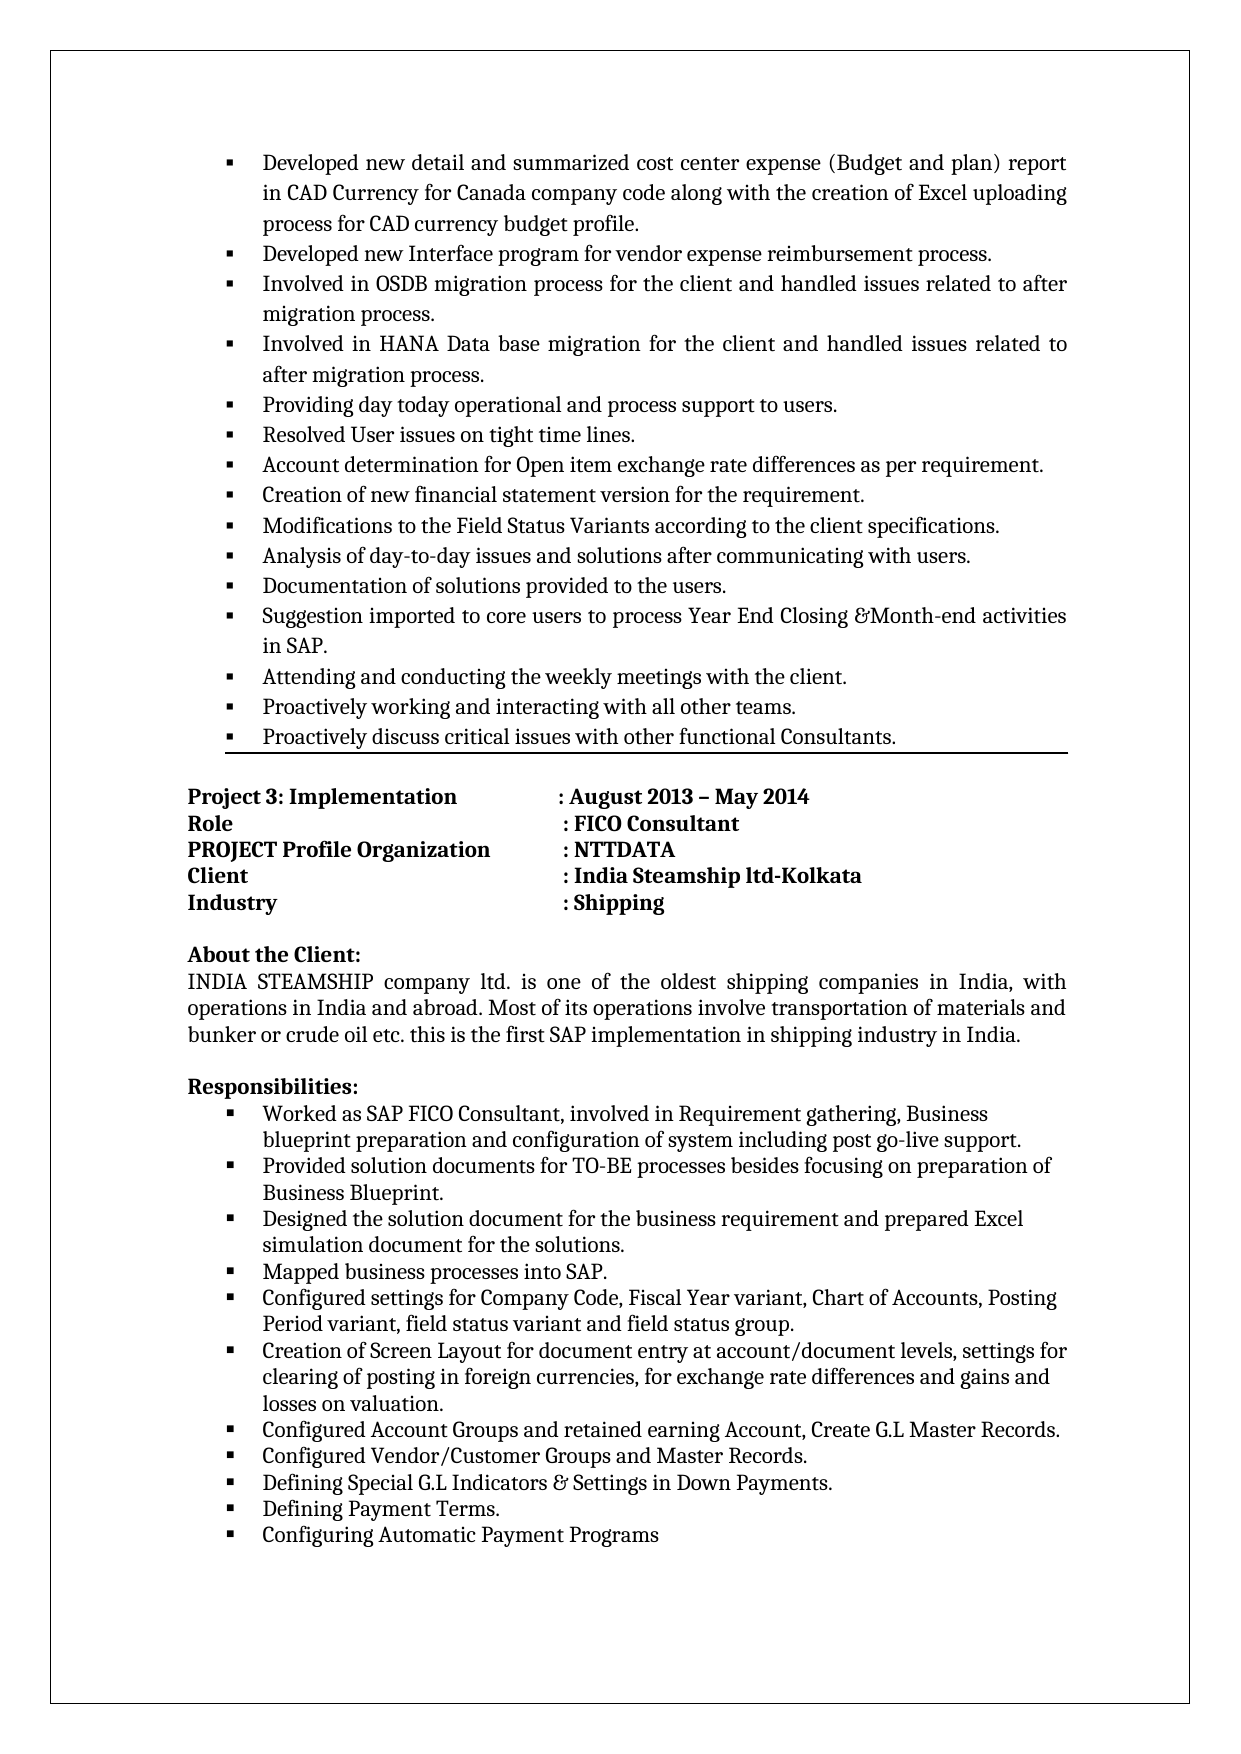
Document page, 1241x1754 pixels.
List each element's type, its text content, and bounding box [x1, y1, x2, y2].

list Configured Vendor/Customer Groups and Master Records. [225, 1443, 1068, 1469]
text INDIA STEAMSHIP company ltd. is one of the oldest shipping companies in India, with operations in India and abroad. Most of its operations involve transportation of materials and bunker or crude oil etc. this is the first SAP implementation in shipping industry in India. [187, 969, 1068, 1048]
list Developed new Interface program for vendor expense reimbursement process. [225, 241, 1068, 267]
list Involved in OSDB migration process for the client and handled issues related to after migration process. [225, 271, 1068, 327]
list Configured settings for Company Code, Fiscal Year variant, Chart of Accounts, Posting Period variant, field status variant and field status group. [225, 1285, 1068, 1338]
list Developed new detail and summarized cost center expense (Budget and plan) report in CAD Currency for Canada company code along with the creation of Excel uploading process for CAD currency budget profile. [225, 150, 1068, 237]
list Proactively discuss critical issues with other functional Consultants. [225, 724, 1068, 752]
list Suggestion imported to core users to process Year End Closing &Month-end activities in SAP. [225, 603, 1068, 660]
list Modifications to the Field Status Variants according to the client specifications. [225, 512, 1068, 539]
list Involved in HANA Data base migration for the client and handled issues related to after migration process. [225, 331, 1068, 388]
list Mapped business processes into SAP. [225, 1258, 1068, 1285]
list Account determination for Open item exchange rate differences as per requirement. [225, 452, 1068, 478]
list Configuring Automatic Payment Programs [225, 1522, 1068, 1548]
list Providing day today operational and process support to users. [225, 392, 1068, 418]
text Role : FICO Consultant [187, 811, 1068, 837]
text Industry : Shipping [187, 889, 1068, 916]
text Client : India Steamship ltd-Kolkata [187, 863, 1068, 889]
list Proactively working and interacting with all other teams. [225, 694, 1068, 720]
text Project 3: Implementation : August 2013 – May 2014 [187, 784, 1068, 811]
list Analysis of day-to-day issues and solutions after communicating with users. [225, 543, 1068, 569]
list Creation of new financial statement version for the requirement. [225, 482, 1068, 509]
list Configured Account Groups and retained earning Account, Create G.L Master Records. [225, 1417, 1068, 1443]
text Responsibilities: [187, 1074, 1068, 1100]
list Documentation of solutions provided to the users. [225, 573, 1068, 599]
list Designed the solution document for the business requirement and prepared Excel simulation document for the solutions. [225, 1206, 1068, 1258]
list Resolved User issues on tight time lines. [225, 422, 1068, 448]
list Defining Special G.L Indicators & Settings in Down Payments. [225, 1469, 1068, 1496]
list Provided solution documents for TO-BE processes besides focusing on preparation of Business Blueprint. [225, 1153, 1068, 1206]
list Attending and conducting the weekly meetings with the client. [225, 663, 1068, 690]
text About the Client: [187, 942, 1068, 969]
list Worked as SAP FICO Consultant, involved in Requirement gathering, Business blueprint preparation and configuration of system including post go-live support. [225, 1100, 1068, 1153]
list Defining Payment Terms. [225, 1496, 1068, 1522]
text PROJECT Profile Organization : NTTDATA [187, 837, 1068, 863]
list Creation of Screen Layout for document entry at account/document levels, settings for clearing of posting in foreign currencies, for exchange rate differences and gains and losses on valuation. [225, 1338, 1068, 1417]
